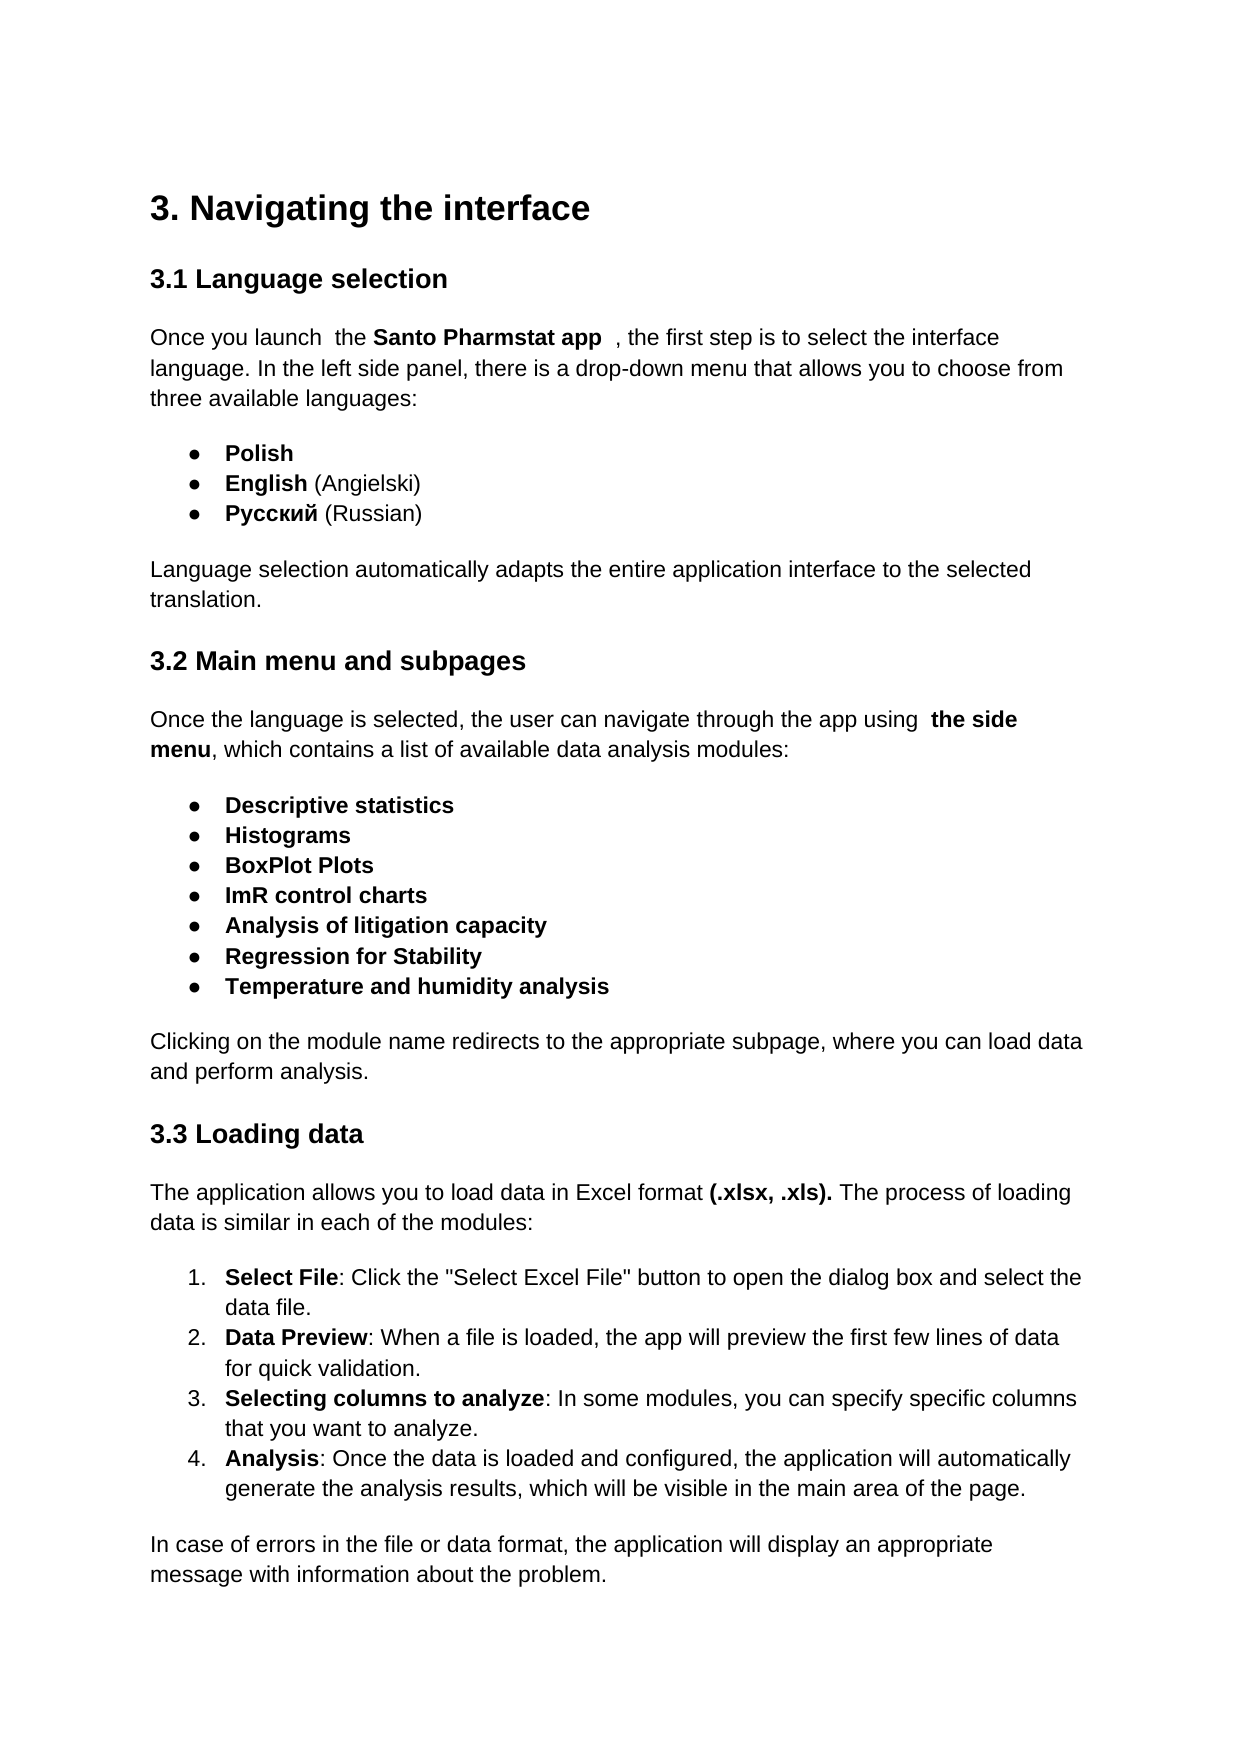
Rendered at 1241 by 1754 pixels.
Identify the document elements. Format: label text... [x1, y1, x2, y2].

text Clicking on the module name redirects to the appropriate subpage, where you can load data and perform analysis. [150, 1028, 1090, 1084]
list Analysis of litigation capacity [187, 912, 1090, 939]
list Temperature and humidity analysis [187, 973, 1090, 999]
subtitle 3.1 Language selection [150, 263, 1090, 295]
list Polish [187, 440, 1090, 466]
text Once the language is selected, the user can navigate through the app using the side menu, which contains a list of available data analysis modules: [150, 706, 1090, 763]
list English (Angielski) [187, 470, 1090, 497]
text Once you launch the Santo Pharmstat app , the first step is to select the interface language. In the left side panel, there is a drop-down menu that allows you to choose from three available languages: [150, 324, 1090, 411]
list Descriptive statistics [187, 792, 1090, 818]
list BoxPlot Plots [187, 852, 1090, 878]
subtitle 3.2 Main menu and subpages [150, 645, 1090, 676]
text In case of errors in the file or data format, the application will display an appropriate message with information about the problem. [150, 1531, 1090, 1587]
text Language selection automatically adapts the entire application interface to the selected translation. [150, 556, 1090, 612]
list ImR control charts [187, 882, 1090, 908]
list Regression for Stability [187, 943, 1090, 969]
list Select File: Click the "Select Excel File" button to open the dialog box and select the data file. [187, 1264, 1090, 1321]
list Русский (Russian) [187, 500, 1090, 527]
list Data Preview: When a file is loaded, the app will preview the first few lines of data for quick validation. [187, 1324, 1090, 1381]
list Histograms [187, 822, 1090, 848]
list Analysis: Once the data is loaded and configured, the application will automatically generate the analysis results, which will be visible in the main area of the page. [187, 1445, 1090, 1502]
list Selecting columns to analyze: In some modules, you can specify specific columns that you want to analyze. [187, 1385, 1090, 1441]
subtitle 3. Navigating the interface [150, 187, 1090, 228]
text The application allows you to load data in Excel format (.xlsx, .xls). The process of loading data is similar in each of the modules: [150, 1178, 1090, 1235]
subtitle 3.3 Loading data [150, 1118, 1090, 1149]
